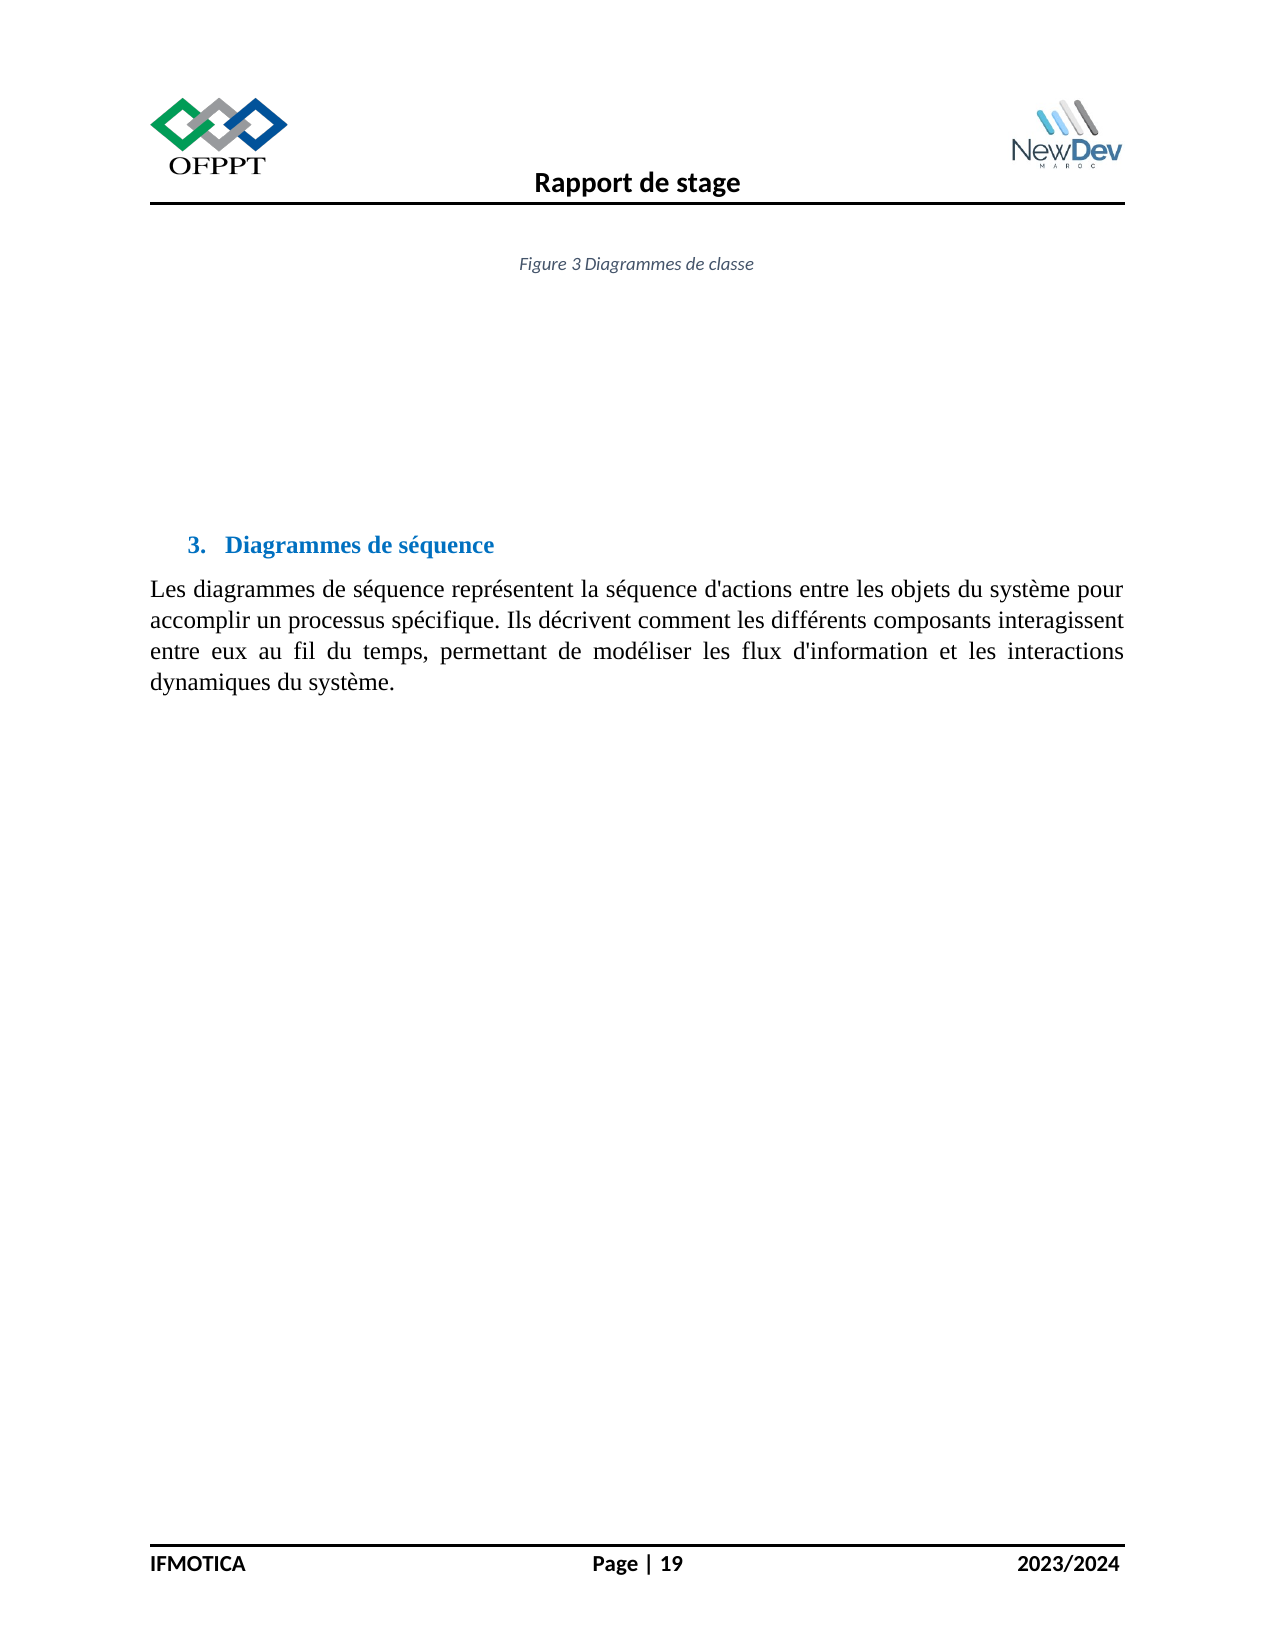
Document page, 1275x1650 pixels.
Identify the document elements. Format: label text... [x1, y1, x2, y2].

text Les diagrammes de séquence représentent la séquence d'actions entre les objets du système pour accomplir un processus spécifique. Ils décrivent comment les différents composants interagissent entre eux au fil du temps, permettant de modéliser les flux d'information et les interactions dynamiques du système. [150, 574, 1125, 696]
subtitle Diagrammes de séquence [187, 531, 1125, 559]
text Figure 3 Diagrammes de classe [150, 252, 1125, 275]
picture [150, 79, 288, 193]
picture [1007, 75, 1125, 193]
